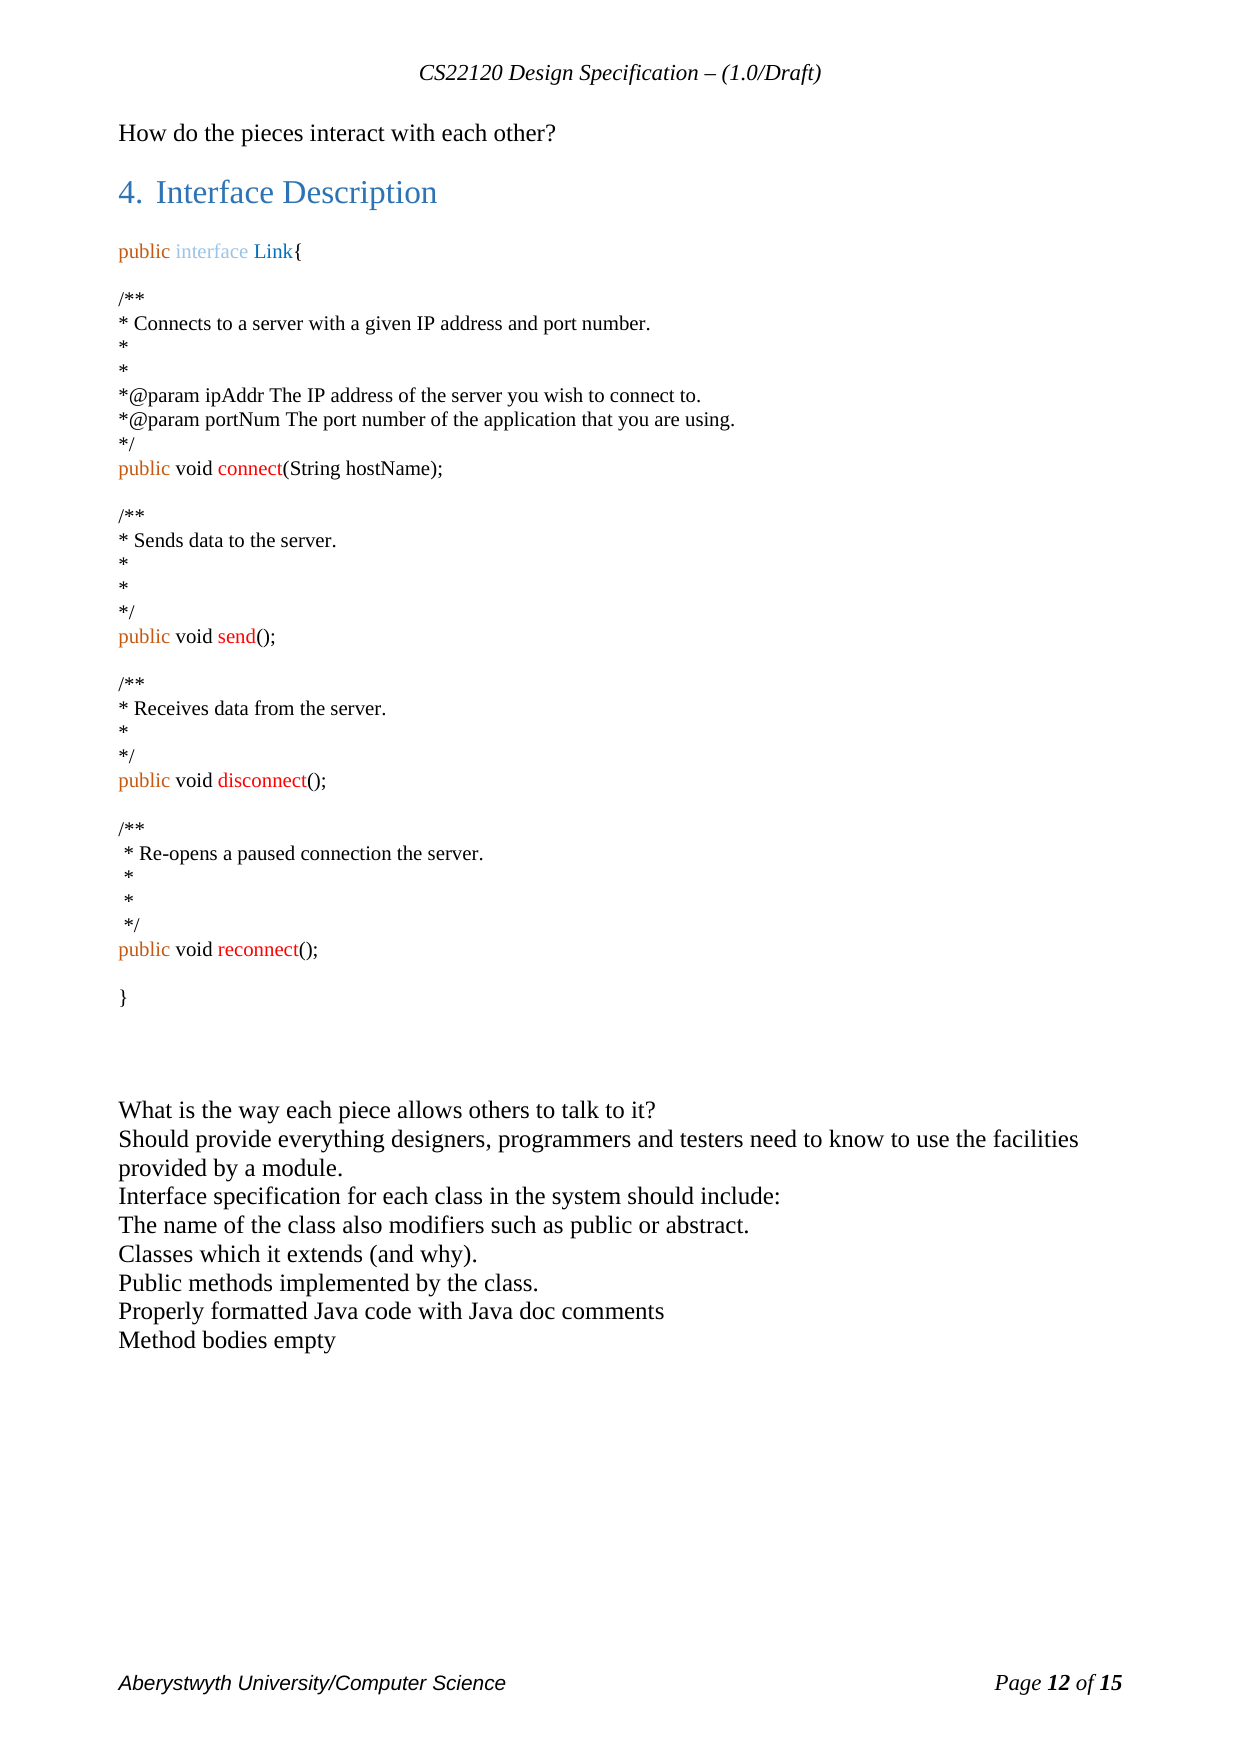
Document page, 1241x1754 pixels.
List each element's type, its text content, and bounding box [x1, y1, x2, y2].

text * Sends data to the server. [118, 528, 1122, 552]
text Properly formatted Java code with Java doc comments [118, 1296, 1122, 1325]
text Public methods implemented by the class. [118, 1268, 1122, 1296]
text Interface specification for each class in the system should include: The name of the class also modifiers such as public or abstract. Classes which it extends (and why). [118, 1181, 1122, 1268]
text * [118, 335, 1122, 359]
text * [118, 576, 1122, 600]
text * [118, 864, 1122, 889]
text */ [118, 744, 1122, 768]
text public interface Link{ [118, 239, 1122, 263]
text public void reconnect(); [118, 937, 1122, 961]
text Should provide everything designers, programmers and testers need to know to use the facilities provided by a module. [118, 1124, 1122, 1181]
text * [118, 359, 1122, 383]
text * [118, 889, 1122, 913]
text */ [118, 431, 1122, 456]
text Method bodies empty [118, 1325, 1122, 1354]
text } [118, 985, 1122, 1009]
text public void connect(String hostName); [118, 456, 1122, 479]
text /** [118, 672, 1122, 696]
text * Connects to a server with a given IP address and port number. [118, 311, 1122, 335]
text How do the pieces interact with each other? [118, 118, 1122, 147]
text *@param ipAddr The IP address of the server you wish to connect to. [118, 383, 1122, 407]
text */ [118, 600, 1122, 624]
text * Re-opens a paused connection the server. [118, 841, 1122, 864]
text * [118, 552, 1122, 576]
text * [118, 720, 1122, 744]
text /** [118, 504, 1122, 528]
text public void disconnect(); [118, 768, 1122, 792]
text *@param portNum The port number of the application that you are using. [118, 407, 1122, 431]
text * Receives data from the server. [118, 696, 1122, 720]
text What is the way each piece allows others to talk to it? [118, 1095, 1122, 1124]
text public void send(); [118, 624, 1122, 648]
text */ [118, 913, 1122, 937]
subtitle Interface Description [118, 172, 1122, 210]
text /** [118, 287, 1122, 311]
text /** [118, 816, 1122, 841]
